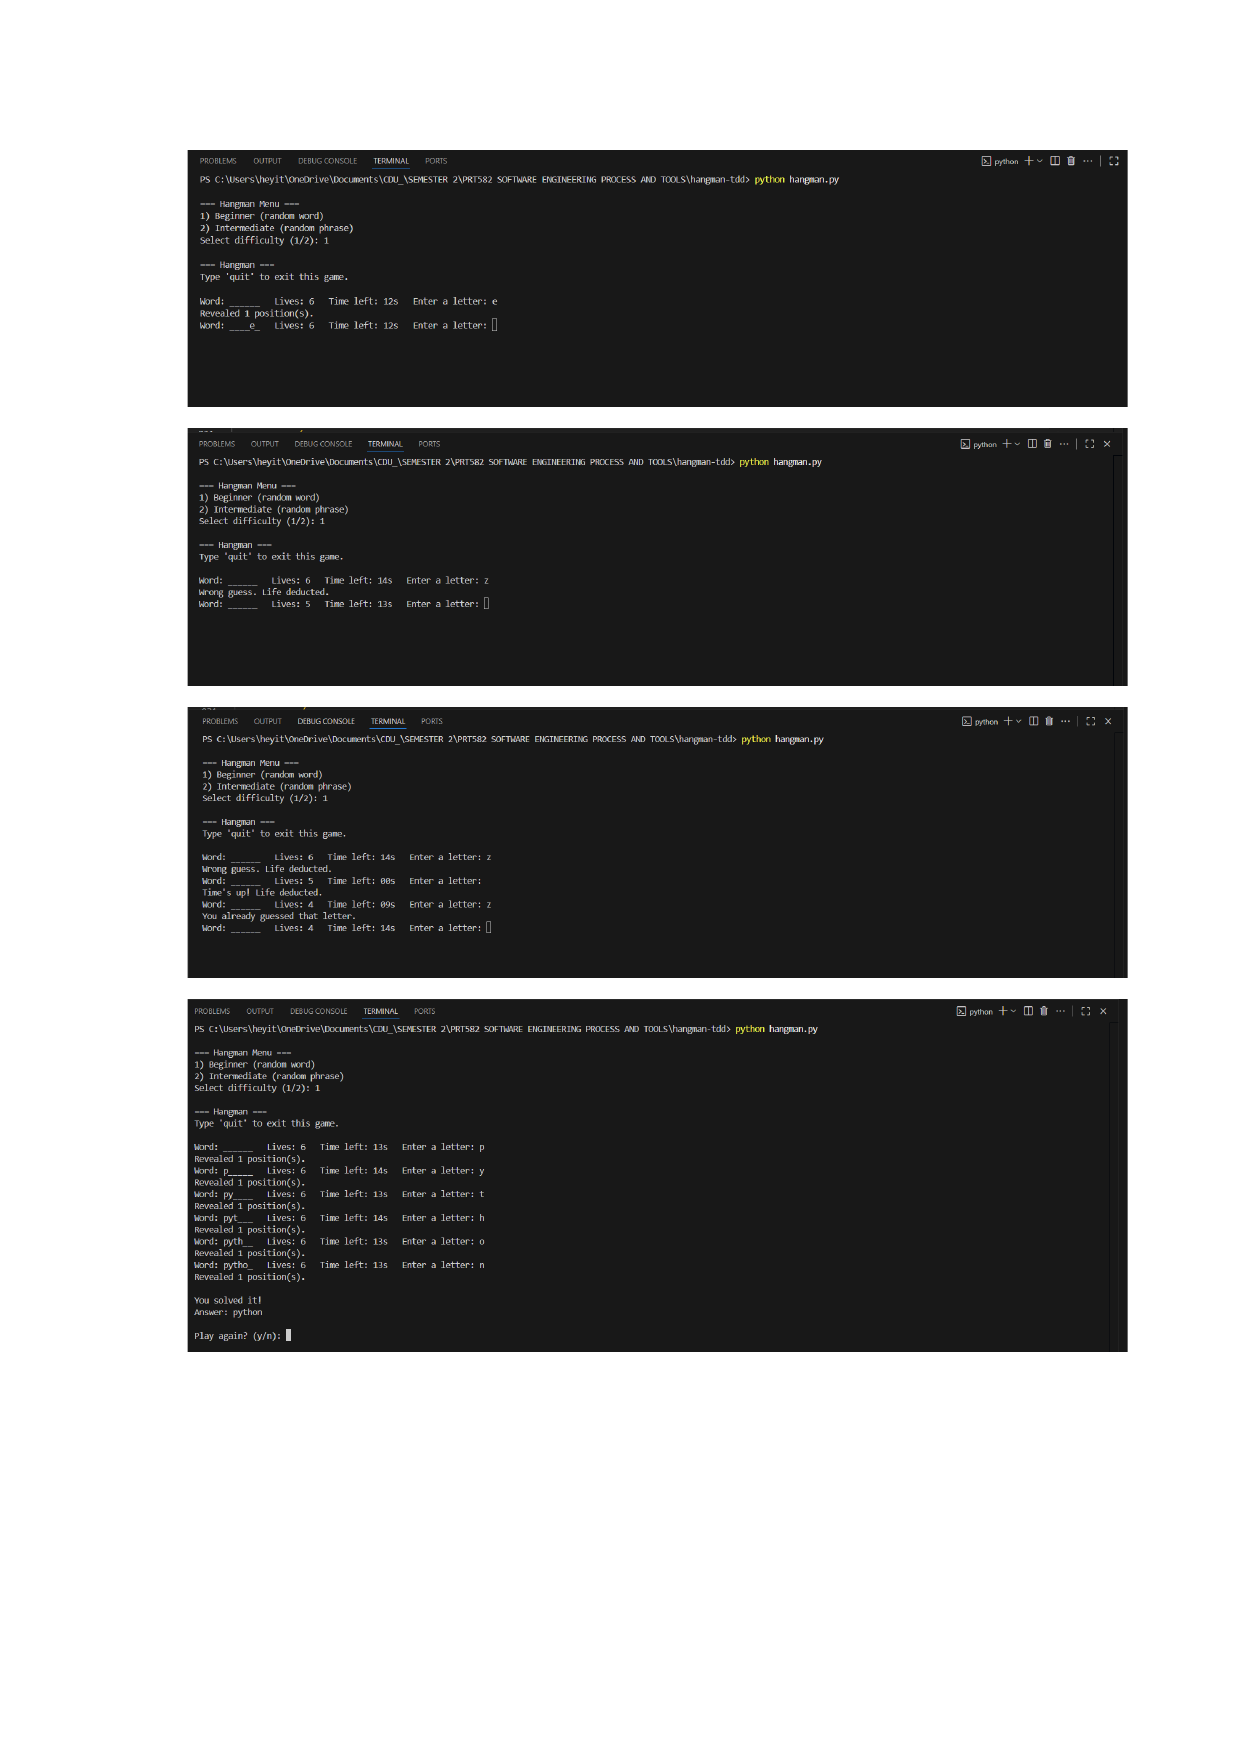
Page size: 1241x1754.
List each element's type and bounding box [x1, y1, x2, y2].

picture [187, 999, 1128, 1352]
picture [187, 428, 1128, 686]
picture [187, 150, 1128, 407]
picture [187, 707, 1128, 978]
